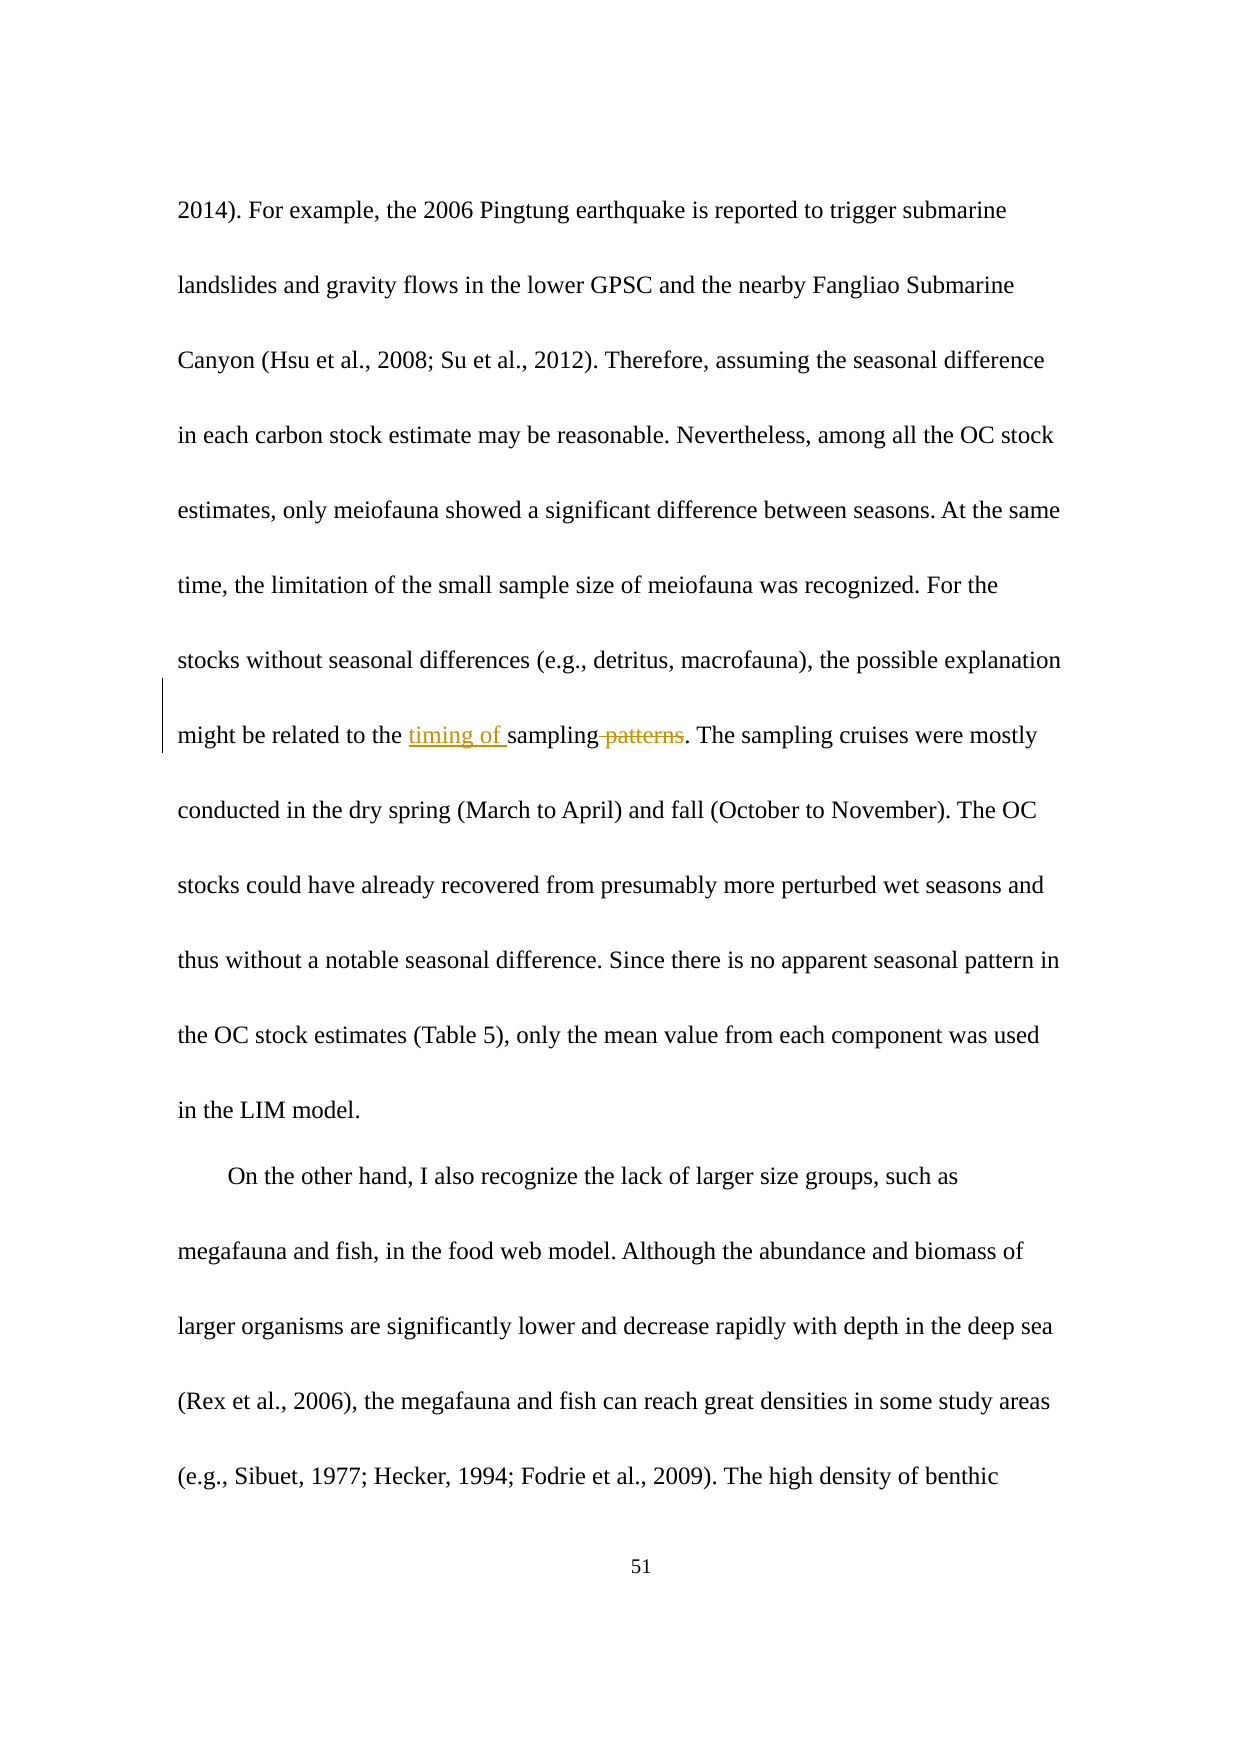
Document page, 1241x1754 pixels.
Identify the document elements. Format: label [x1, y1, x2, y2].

text [177, 1157, 1063, 1494]
text [177, 191, 1063, 1128]
